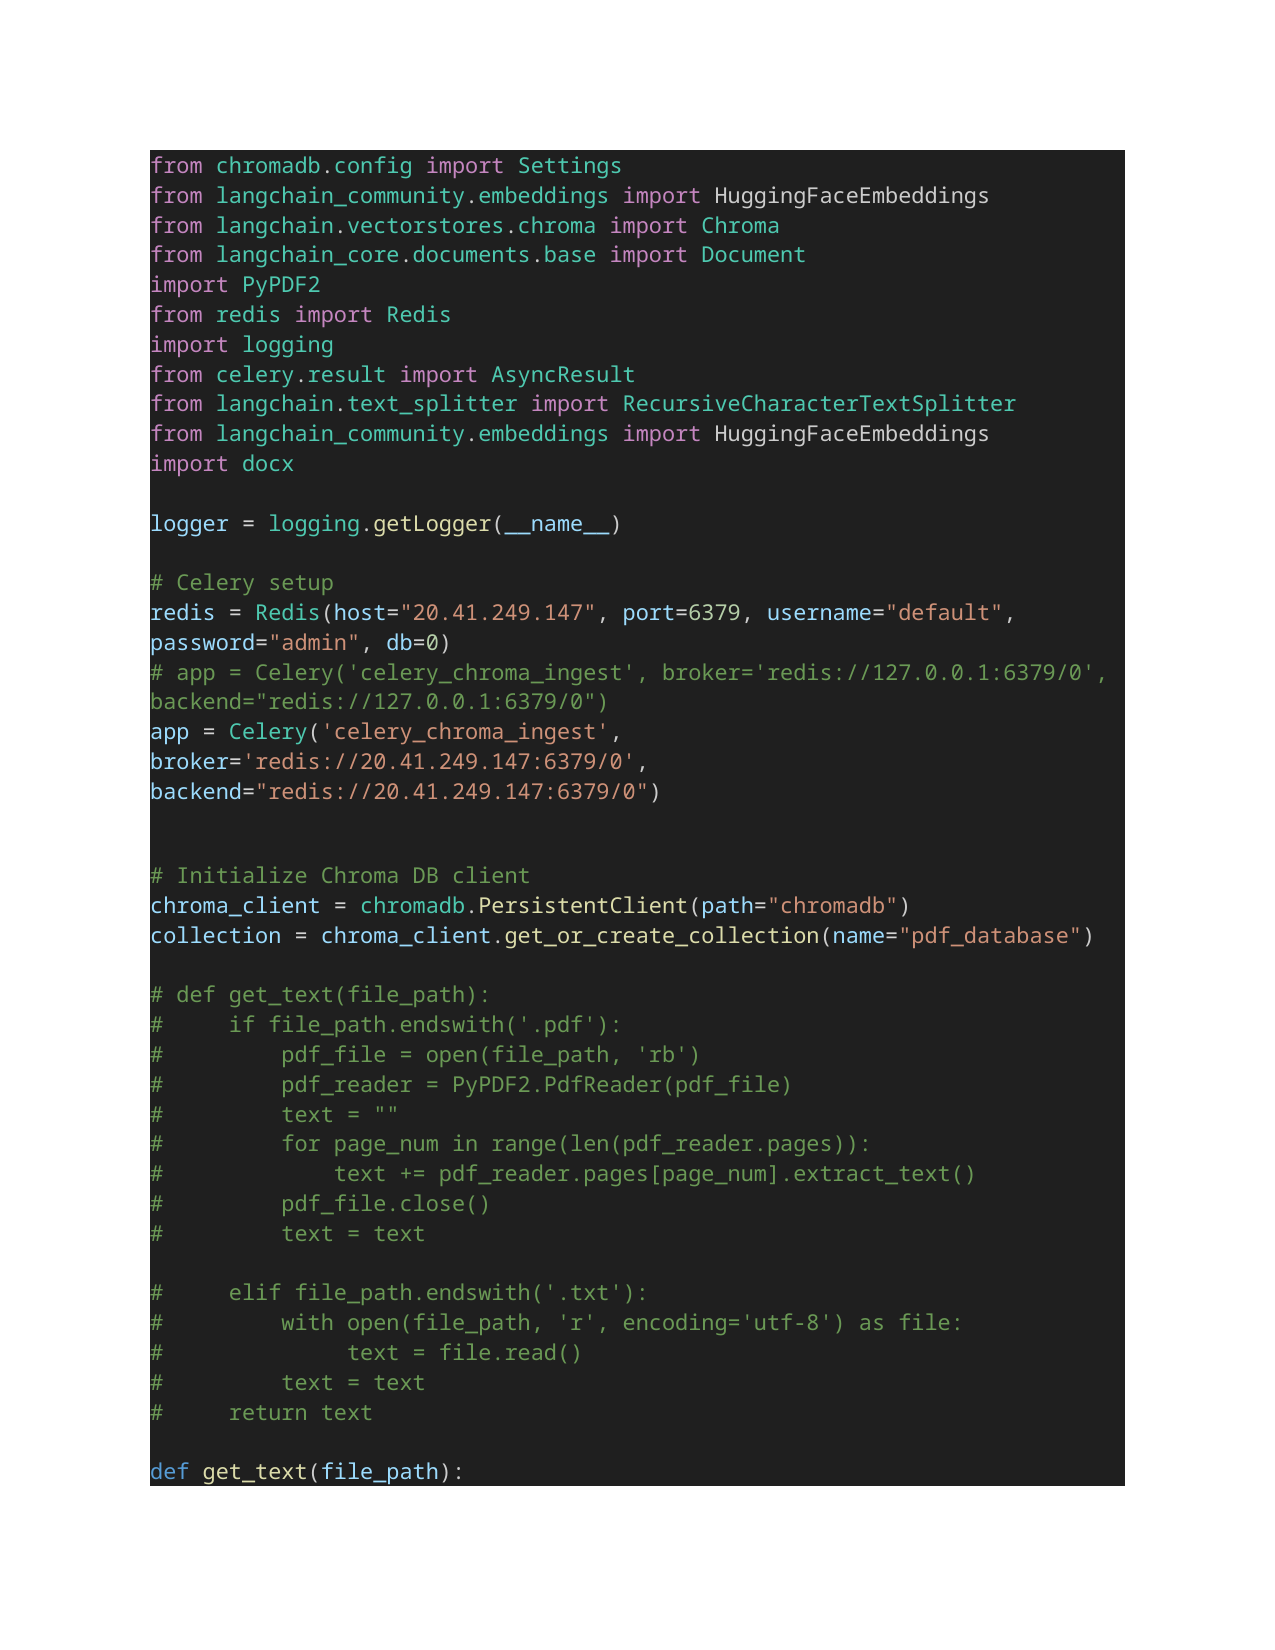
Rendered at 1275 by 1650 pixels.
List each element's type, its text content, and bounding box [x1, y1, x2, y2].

text # Initialize Chroma DB client [150, 860, 1125, 890]
text # pdf_reader = PyPDF2.PdfReader(pdf_file) [150, 1069, 1125, 1098]
text collection = chroma_client.get_or_create_collection(name="pdf_database") [150, 920, 1125, 949]
text from chromadb.config import Settings [150, 150, 1125, 180]
text # if file_path.endswith('.pdf'): [150, 1009, 1125, 1039]
text chroma_client = chromadb.PersistentClient(path="chromadb") [150, 890, 1125, 920]
text from langchain_core.documents.base import Document [150, 239, 1125, 269]
text from langchain.vectorstores.chroma import Chroma [150, 209, 1125, 239]
text redis = Redis(host="20.41.249.147", port=6379, username="default", password="admin", db=0) [150, 597, 1125, 656]
text # def get_text(file_path): [150, 979, 1125, 1009]
text # for page_num in range(len(pdf_reader.pages)): [150, 1128, 1125, 1158]
text logger = logging.getLogger(__name__) [150, 507, 1125, 537]
text from langchain_community.embeddings import HuggingFaceEmbeddings [150, 180, 1125, 209]
text from langchain_community.embeddings import HuggingFaceEmbeddings [150, 418, 1125, 448]
text # text += pdf_reader.pages[page_num].extract_text() [150, 1158, 1125, 1188]
text # with open(file_path, 'r', encoding='utf-8') as file: [150, 1307, 1125, 1337]
text app = Celery('celery_chroma_ingest', broker='redis://20.41.249.147:6379/0', backend="redis://20.41.249.147:6379/0") [150, 716, 1125, 805]
text import logging [150, 329, 1125, 358]
text # return text [150, 1396, 1125, 1426]
text import PyPDF2 [150, 269, 1125, 299]
text # text = "" [150, 1098, 1125, 1128]
text # Celery setup [150, 567, 1125, 597]
text # text = file.read() [150, 1337, 1125, 1367]
text from redis import Redis [150, 299, 1125, 329]
text from celery.result import AsyncResult [150, 358, 1125, 388]
text # elif file_path.endswith('.txt'): [150, 1277, 1125, 1307]
text # app = Celery('celery_chroma_ingest', broker='redis://127.0.0.1:6379/0', backend="redis://127.0.0.1:6379/0") [150, 656, 1125, 716]
text # text = text [150, 1367, 1125, 1396]
text def get_text(file_path): [150, 1456, 1125, 1486]
text # text = text [150, 1218, 1125, 1247]
text # pdf_file.close() [150, 1188, 1125, 1218]
text import docx [150, 448, 1125, 478]
text # pdf_file = open(file_path, 'rb') [150, 1039, 1125, 1069]
text from langchain.text_splitter import RecursiveCharacterTextSplitter [150, 388, 1125, 418]
